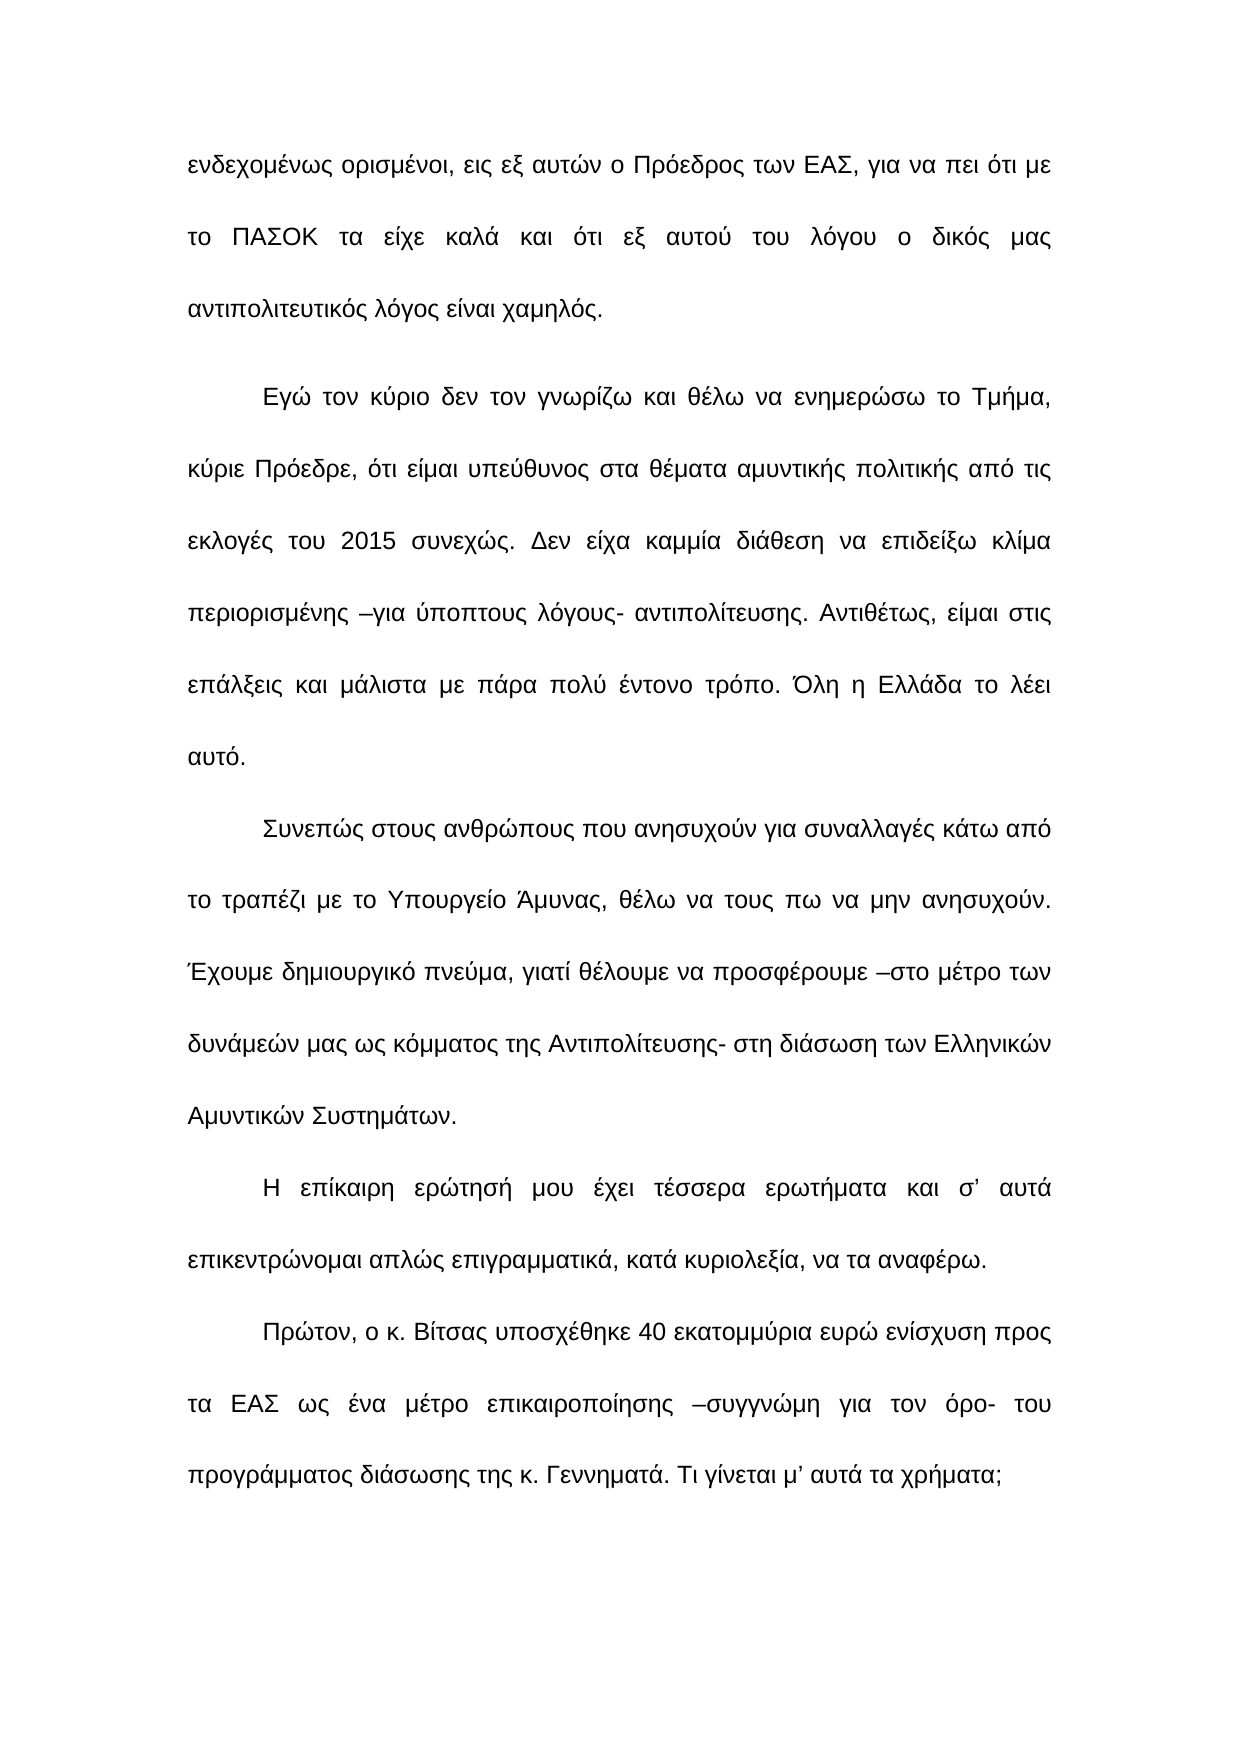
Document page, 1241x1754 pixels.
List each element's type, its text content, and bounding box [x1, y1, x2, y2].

text Συνεπώς στους ανθρώπους που ανησυχούν για συναλλαγές κάτω από το τραπέζι με το Υπουργείο Άμυνας, θέλω να τους πω να μην ανησυχούν. Έχουμε δημιουργικό πνεύμα, γιατί θέλουμε να προσφέρουμε –στο μέτρο των δυνάμεών μας ως κόμματος της Αντιπολίτευσης- στη διάσωση των Ελληνικών Αμυντικών Συστημάτων. [187, 813, 1053, 1130]
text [187, 150, 1053, 322]
text Εγώ τον κύριο δεν τον γνωρίζω και θέλω να ενημερώσω το Τμήμα, κύριε Πρόεδρε, ότι είμαι υπεύθυνος στα θέματα αμυντικής πολιτικής από τις εκλογές του 2015 συνεχώς. Δεν είχα καμμία διάθεση να επιδείξω κλίμα περιορισμένης –για ύποπτους λόγους- αντιπολίτευσης. Αντιθέτως, είμαι στις επάλξεις και μάλιστα με πάρα πολύ έντονο τρόπο. Όλη η Ελλάδα το λέει αυτό. [187, 382, 1053, 770]
text Η επίκαιρη ερώτησή μου έχει τέσσερα ερωτήματα και σ’ αυτά επικεντρώνομαι απλώς επιγραμματικά, κατά κυριολεξία, να τα αναφέρω. [187, 1173, 1053, 1273]
text Πρώτον, ο κ. Βίτσας υποσχέθηκε 40 εκατομμύρια ευρώ ενίσχυση προς τα ΕΑΣ ως ένα μέτρο επικαιροποίησης –συγγνώμη για τον όρο- του προγράμματος διάσωσης της κ. Γεννηματά. Τι γίνεται μ’ αυτά τα χρήματα; [187, 1317, 1053, 1489]
